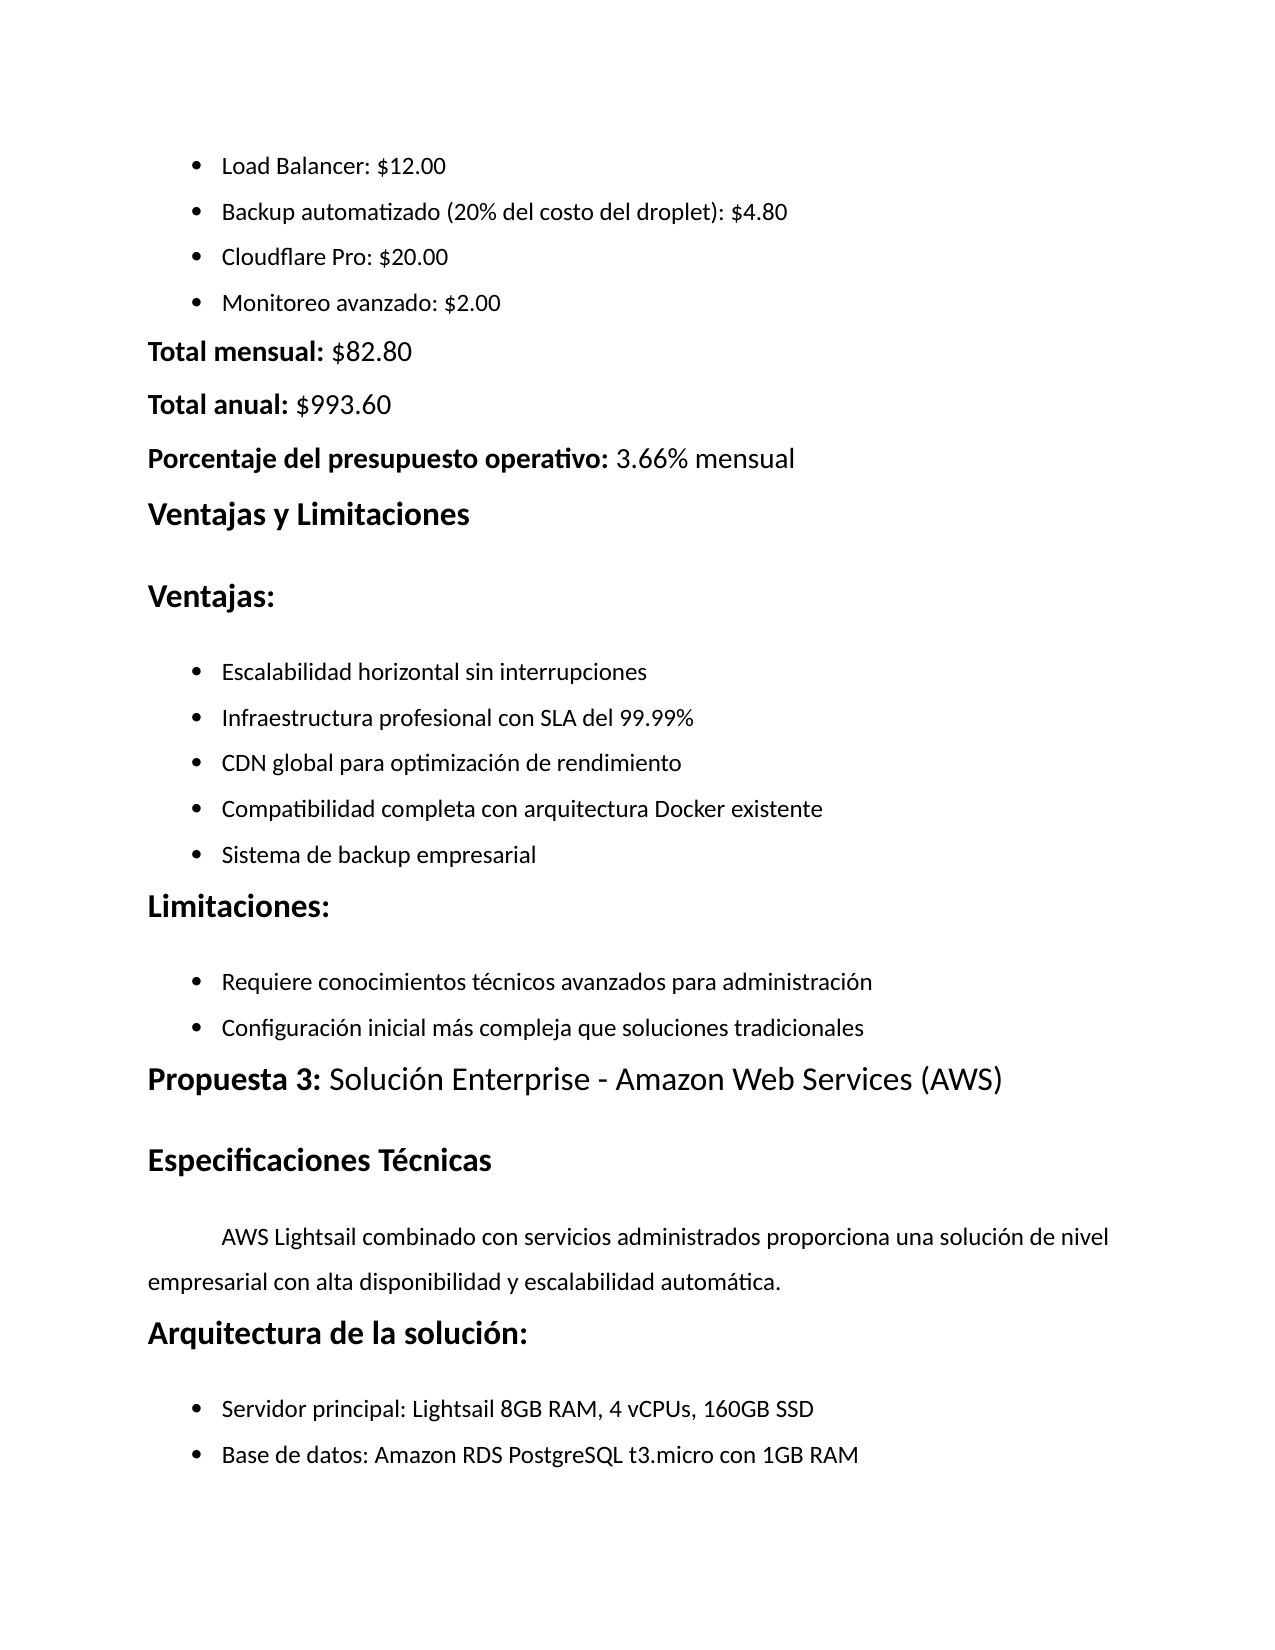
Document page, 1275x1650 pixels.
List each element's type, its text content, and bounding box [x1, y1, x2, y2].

list Infraestructura profesional con SLA del 99.99% [192, 702, 1127, 732]
text AWS Lightsail combinado con servicios administrados proporciona una solución de nivel empresarial con alta disponibilidad y escalabilidad automática. [148, 1221, 1127, 1297]
list Configuración inicial más compleja que soluciones tradicionales [192, 1012, 1127, 1042]
list Monitoreo avanzado: $2.00 [192, 287, 1127, 318]
text Total mensual: $82.80 Total anual: $993.60 [148, 333, 1127, 422]
list Escalabilidad horizontal sin interrupciones [192, 656, 1127, 687]
text Porcentaje del presupuesto operativo: 3.66% mensual [148, 440, 1127, 475]
subtitle Especificaciones Técnicas [148, 1139, 1127, 1180]
list CDN global para optimización de rendimiento [192, 748, 1127, 778]
subtitle Ventajas y Limitaciones [148, 493, 1127, 534]
list Compatibilidad completa con arquitectura Docker existente [192, 793, 1127, 824]
list Base de datos: Amazon RDS PostgreSQL t3.micro con 1GB RAM [192, 1439, 1127, 1470]
list Cloudflare Pro: $20.00 [192, 241, 1127, 272]
subtitle Propuesta 3: Solución Enterprise - Amazon Web Services (AWS) [148, 1058, 1127, 1098]
text Limitaciones: [148, 885, 1127, 926]
text Ventajas: [148, 575, 1127, 615]
list Backup automatizado (20% del costo del droplet): $4.80 [192, 196, 1127, 226]
list Load Balancer: $12.00 [192, 150, 1127, 181]
list Requiere conocimientos técnicos avanzados para administración [192, 966, 1127, 997]
list Sistema de backup empresarial [192, 839, 1127, 869]
list Servidor principal: Lightsail 8GB RAM, 4 vCPUs, 160GB SSD [192, 1393, 1127, 1424]
text Arquitectura de la solución: [148, 1312, 1127, 1353]
